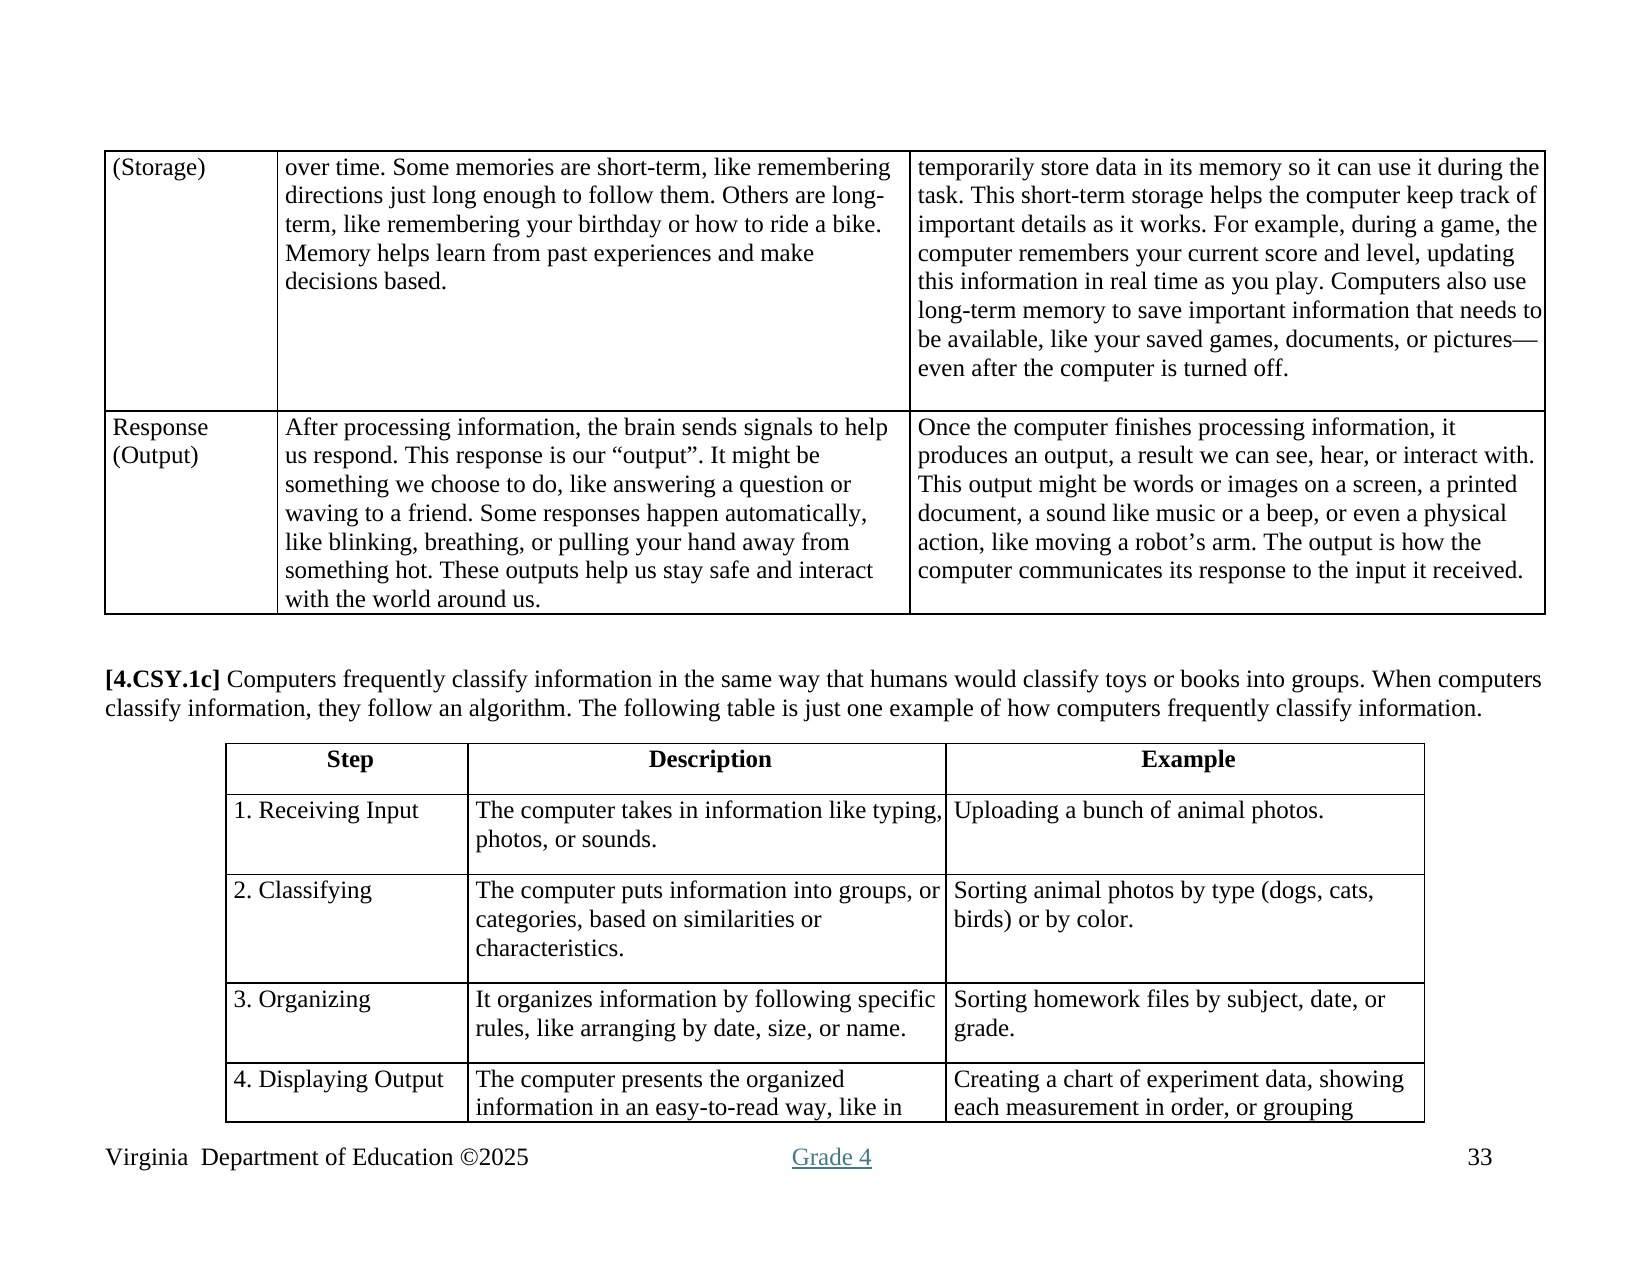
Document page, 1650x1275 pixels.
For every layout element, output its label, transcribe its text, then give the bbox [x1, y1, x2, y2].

table_cell Memory (Storage) [106, 152, 277, 410]
table_header Description [469, 744, 945, 794]
table_cell Once the computer finishes processing information, it produces an output, a result we can see, hear, or interact with. This output might be words or images on a screen, a printed document, a sound like music or a beep, or even a physical action, like moving a robot’s arm. The output is how the computer communicates its response to the input it received. [911, 412, 1544, 613]
table_cell The computer puts information into groups, or categories, based on similarities or characteristics. [469, 875, 945, 982]
table_cell It organizes information by following specific rules, like arranging by date, size, or name. [469, 984, 945, 1062]
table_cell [911, 152, 1544, 410]
table_cell 1. Receiving Input [227, 795, 467, 874]
table_cell Uploading a bunch of animal photos. [947, 795, 1424, 874]
table_cell Response (Output) [106, 412, 277, 613]
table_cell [278, 152, 909, 410]
table_header Example [947, 744, 1424, 794]
table_cell Sorting animal photos by type (dogs, cats, birds) or by color. [947, 875, 1424, 982]
subtitle [4.CSY.1c] Computers frequently classify information in the same way that humans would classify toys or books into groups. When computers classify information, they follow an algorithm. The following table is just one example of how computers frequently classify information. [105, 664, 1545, 722]
table_cell Sorting homework files by subject, date, or grade. [947, 984, 1424, 1062]
table_cell 3. Organizing [227, 984, 467, 1062]
table_cell The computer takes in information like typing, photos, or sounds. [469, 795, 945, 874]
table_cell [227, 1064, 467, 1121]
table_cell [469, 1064, 945, 1121]
table_cell After processing information, the brain sends signals to help us respond. This response is our “output”. It might be something we choose to do, like answering a question or waving to a friend. Some responses happen automatically, like blinking, breathing, or pulling your hand away from something hot. These outputs help us stay safe and interact with the world around us. [278, 412, 909, 613]
table_cell 2. Classifying [227, 875, 467, 982]
table_header Step [227, 744, 467, 794]
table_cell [947, 1064, 1424, 1121]
